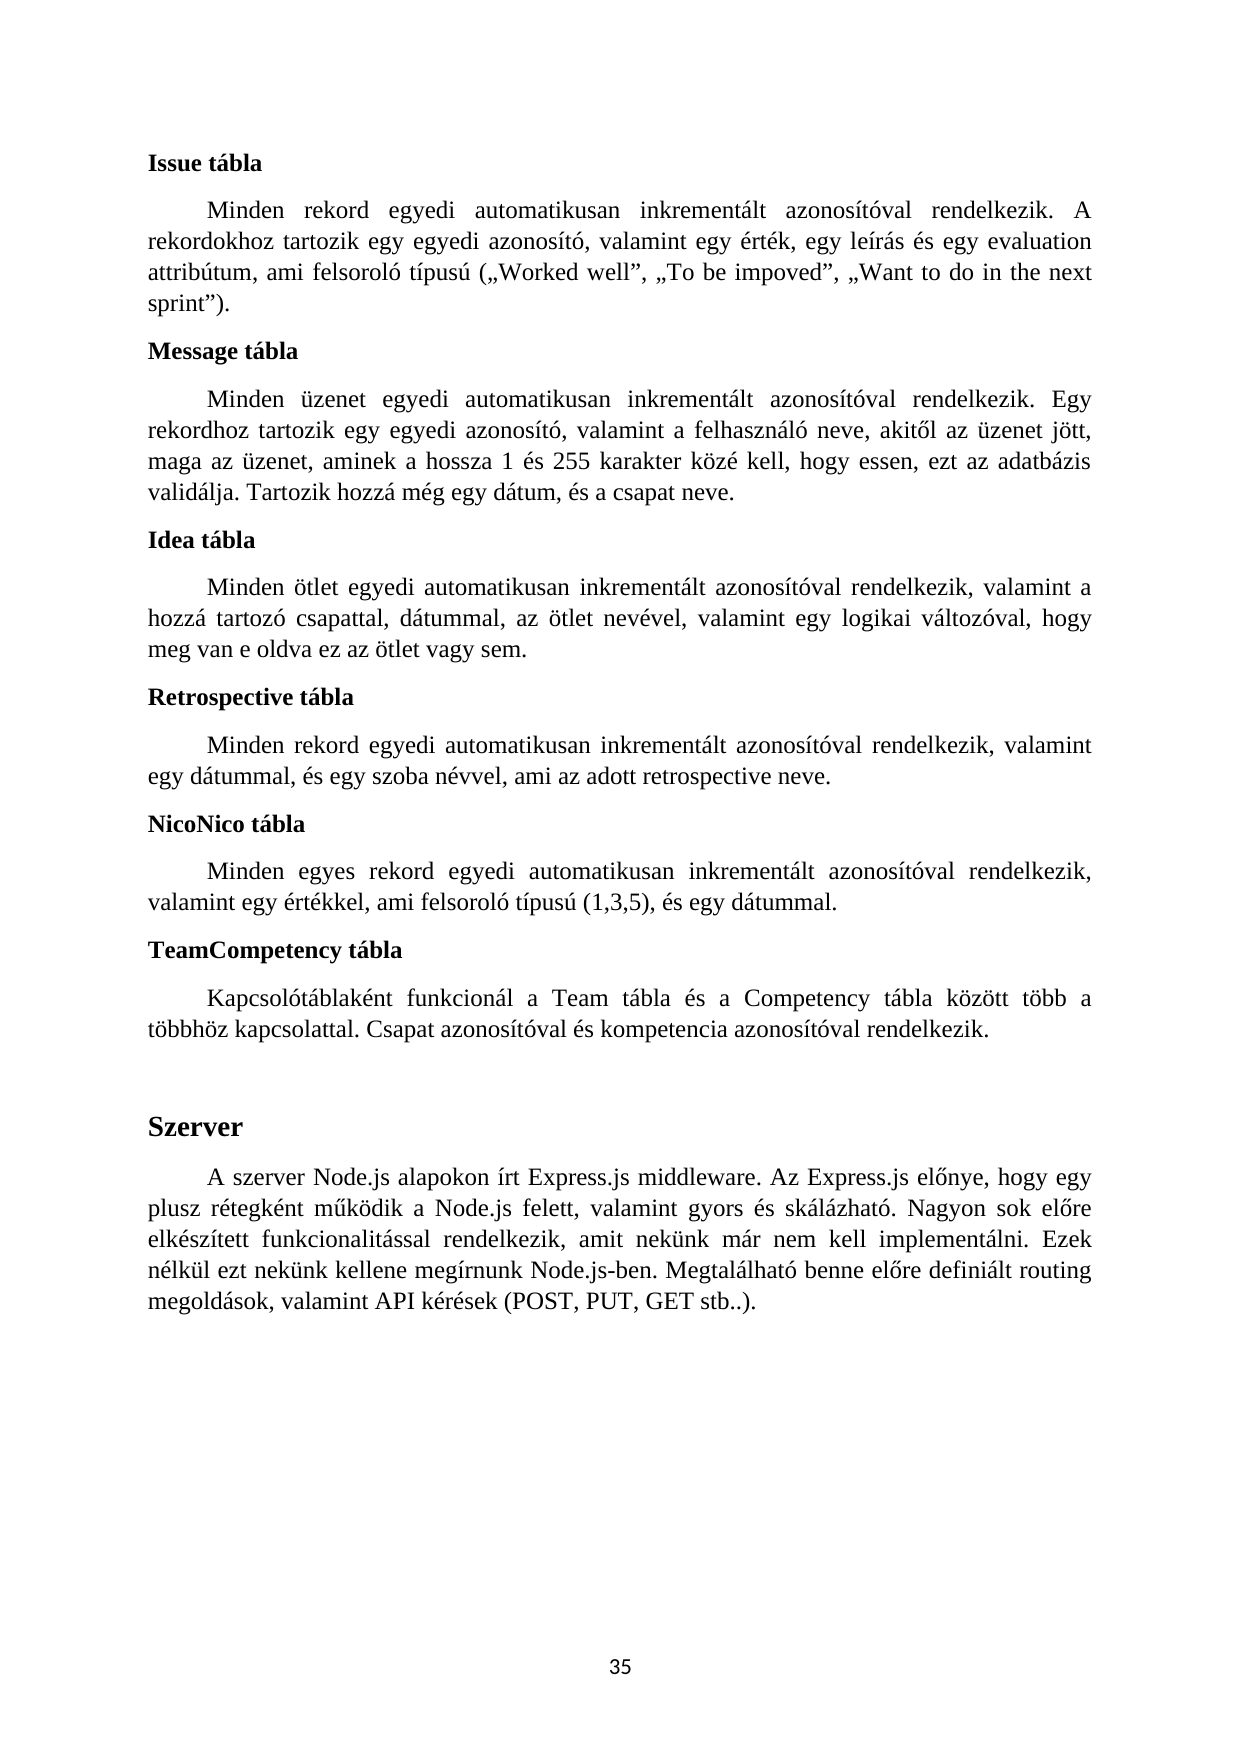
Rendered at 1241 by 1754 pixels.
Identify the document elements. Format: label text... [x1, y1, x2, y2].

text Minden rekord egyedi automatikusan inkrementált azonosítóval rendelkezik, valamint egy dátummal, és egy szoba névvel, ami az adott retrospective neve. [148, 730, 1093, 790]
text Idea tábla [148, 525, 1093, 553]
text Szerver [148, 1109, 1093, 1143]
text Retrospective tábla [148, 682, 1093, 711]
text Minden üzenet egyedi automatikusan inkrementált azonosítóval rendelkezik. Egy rekordhoz tartozik egy egyedi azonosító, valamint a felhasználó neve, akitől az üzenet jött, maga az üzenet, aminek a hossza 1 és 255 karakter közé kell, hogy essen, ezt az adatbázis validálja. Tartozik hozzá még egy dátum, és a csapat neve. [148, 384, 1093, 506]
text TeamCompetency tábla [148, 935, 1093, 964]
text Issue tábla [148, 148, 1093, 176]
text NicoNico tábla [148, 809, 1093, 837]
text Message tábla [148, 336, 1093, 365]
text A szerver Node.js alapokon írt Express.js middleware. Az Express.js előnye, hogy egy plusz rétegként működik a Node.js felett, valamint gyors és skálázható. Nagyon sok előre elkészített funkcionalitással rendelkezik, amit nekünk már nem kell implementálni. Ezek nélkül ezt nekünk kellene megírnunk Node.js-ben. Megtalálható benne előre definiált routing megoldások, valamint API kérések (POST, PUT, GET stb..). [148, 1162, 1093, 1315]
text Minden rekord egyedi automatikusan inkrementált azonosítóval rendelkezik. A rekordokhoz tartozik egy egyedi azonosító, valamint egy érték, egy leírás és egy evaluation attribútum, ami felsoroló típusú („Worked well”, „To be impoved”, „Want to do in the next sprint”). [148, 195, 1093, 317]
text Minden egyes rekord egyedi automatikusan inkrementált azonosítóval rendelkezik, valamint egy értékkel, ami felsoroló típusú (1,3,5), és egy dátummal. [148, 856, 1093, 916]
text Kapcsolótáblaként funkcionál a Team tábla és a Competency tábla között több a többhöz kapcsolattal. Csapat azonosítóval és kompetencia azonosítóval rendelkezik. [148, 983, 1093, 1043]
text Minden ötlet egyedi automatikusan inkrementált azonosítóval rendelkezik, valamint a hozzá tartozó csapattal, dátummal, az ötlet nevével, valamint egy logikai változóval, hogy meg van e oldva ez az ötlet vagy sem. [148, 572, 1093, 663]
